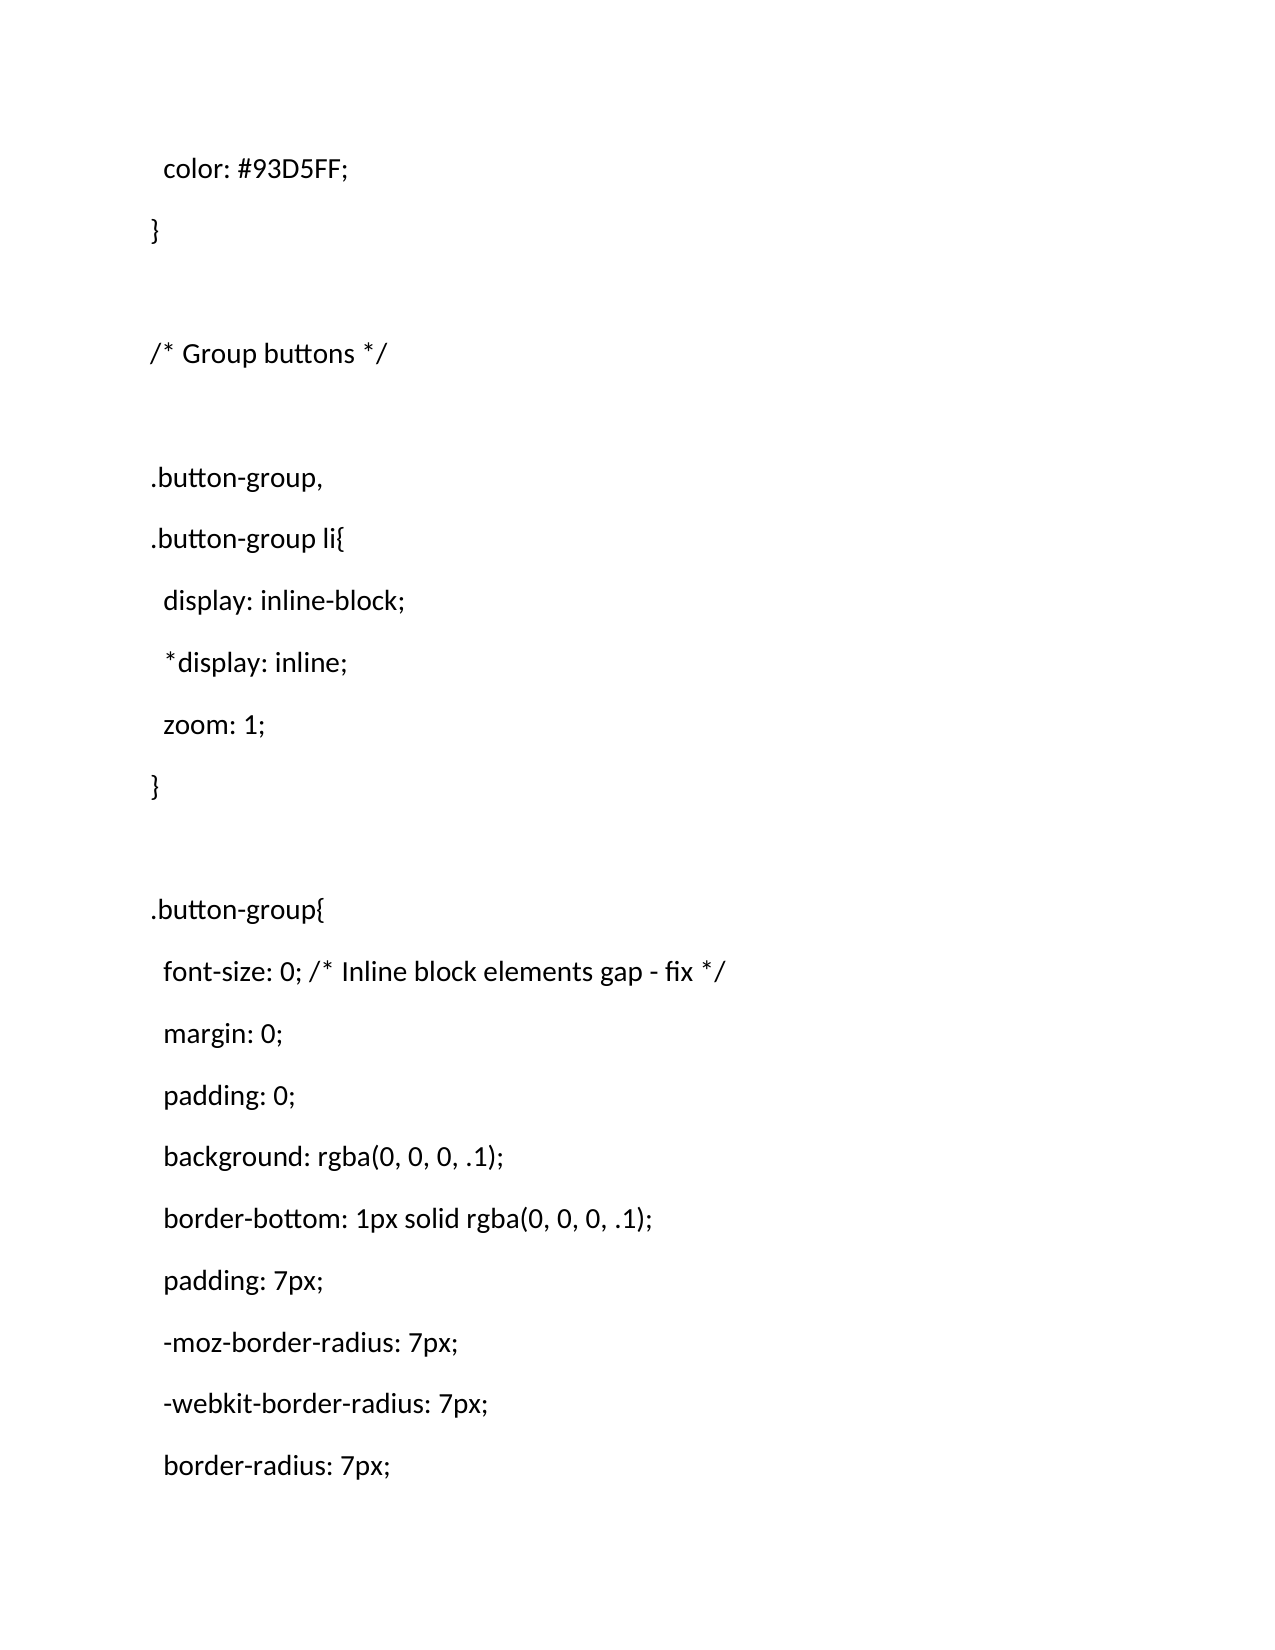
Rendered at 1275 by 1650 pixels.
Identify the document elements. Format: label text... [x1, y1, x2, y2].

text -webkit-border-radius: 7px; [150, 1385, 1125, 1421]
text /* Group buttons */ [150, 335, 1125, 371]
text } [150, 768, 1125, 803]
text border-radius: 7px; [150, 1447, 1125, 1483]
text font-size: 0; /* Inline block elements gap - fix */ [150, 953, 1125, 989]
text .button-group, [150, 459, 1125, 494]
text *display: inline; [150, 644, 1125, 680]
text background: rgba(0, 0, 0, .1); [150, 1138, 1125, 1174]
text .button-group li{ [150, 521, 1125, 556]
text margin: 0; [150, 1015, 1125, 1050]
text .button-group{ [150, 891, 1125, 927]
text -moz-border-radius: 7px; [150, 1324, 1125, 1359]
text } [150, 212, 1125, 247]
text zoom: 1; [150, 706, 1125, 742]
text padding: 7px; [150, 1262, 1125, 1297]
text padding: 0; [150, 1077, 1125, 1112]
text display: inline-block; [150, 582, 1125, 618]
text border-bottom: 1px solid rgba(0, 0, 0, .1); [150, 1200, 1125, 1236]
text color: #93D5FF; [150, 150, 1125, 186]
